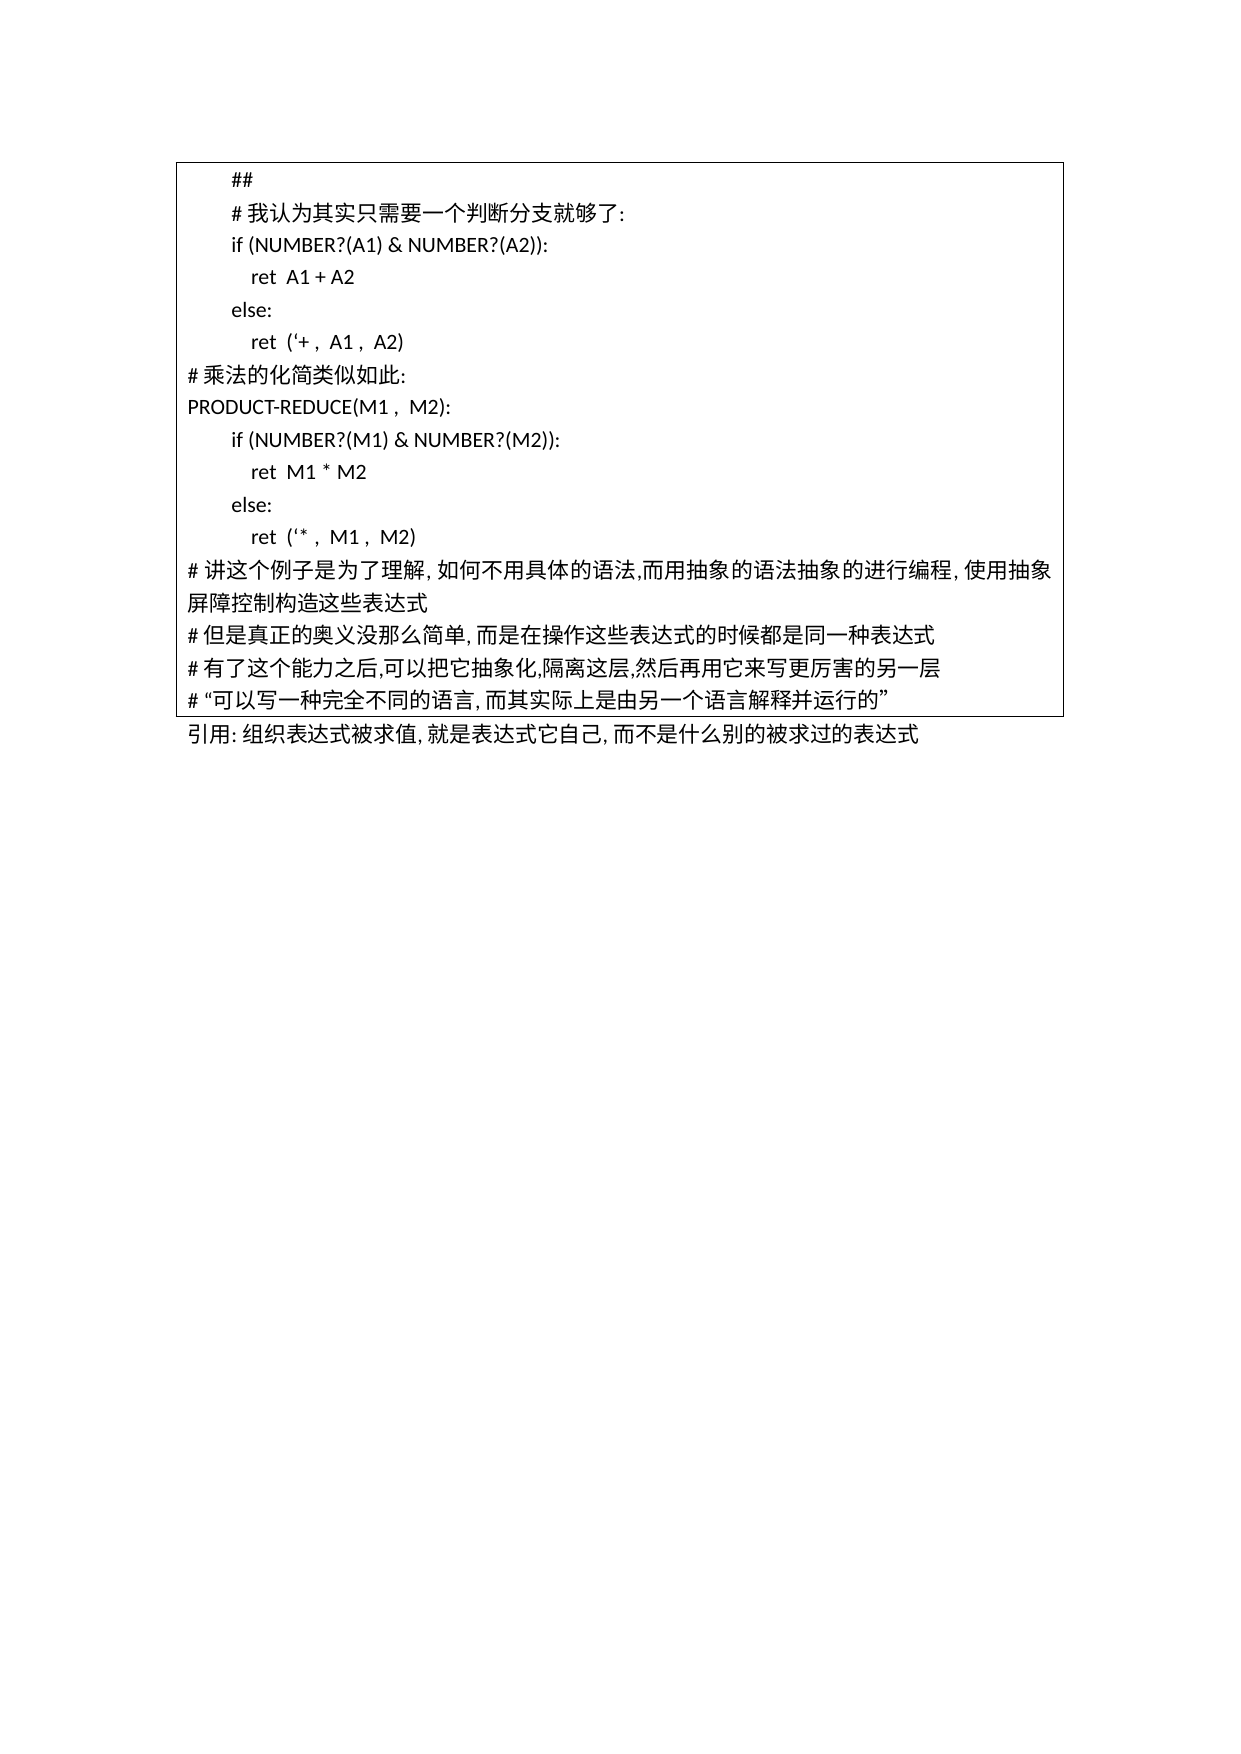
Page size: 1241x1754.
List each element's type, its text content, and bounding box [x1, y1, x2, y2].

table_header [177, 163, 1063, 716]
text 引用: 组织表达式被求值, 就是表达式它自己, 而不是什么别的被求过的表达式 [187, 717, 1053, 749]
